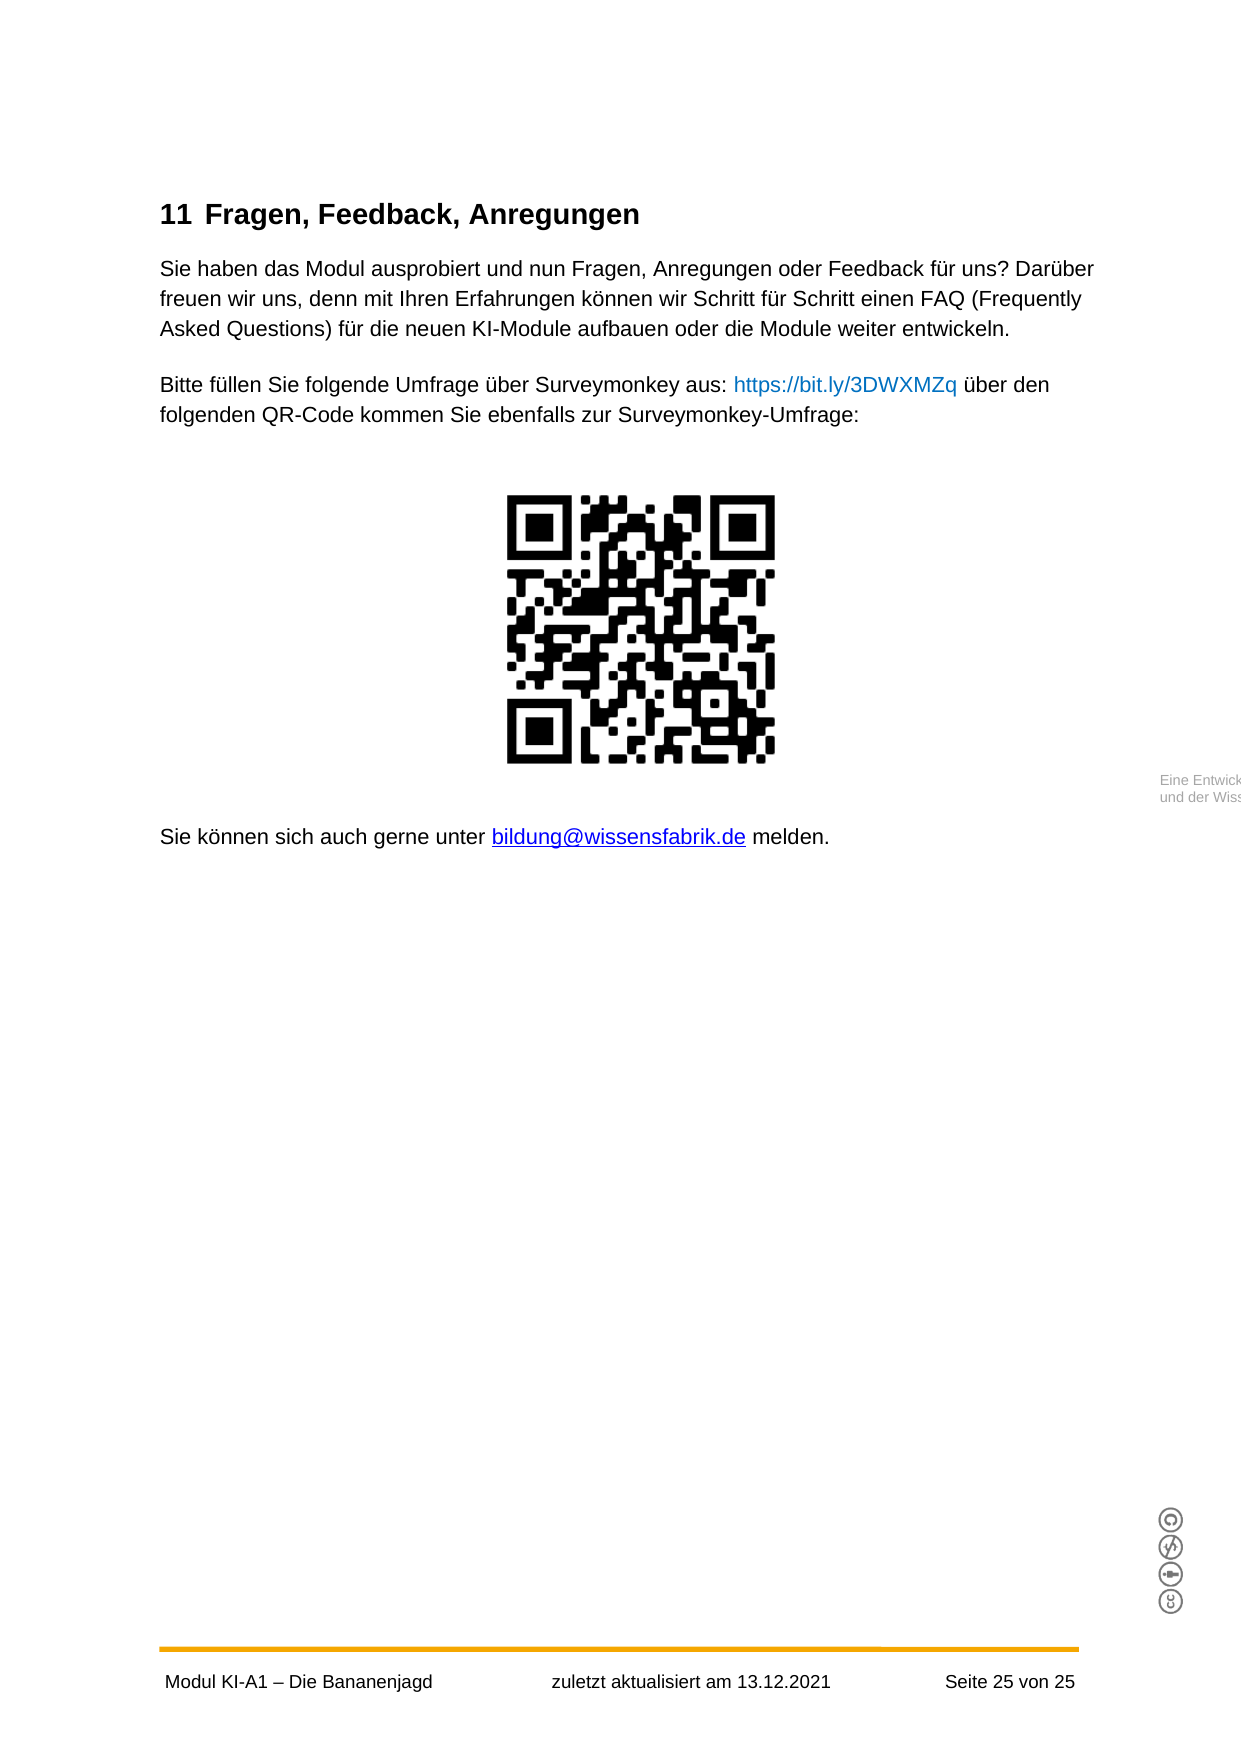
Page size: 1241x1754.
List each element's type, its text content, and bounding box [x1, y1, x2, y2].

text Sie haben das Modul ausprobiert und nun Fragen, Anregungen oder Feedback für uns? Darüber freuen wir uns, denn mit Ihren Erfahrungen können wir Schritt für Schritt einen FAQ (Frequently Asked Questions) für die neuen KI-Module aufbauen oder die Module weiter entwickeln. [159, 256, 1122, 341]
text Sie können sich auch gerne unter bildung@wissensfabrik.de melden. [159, 824, 1122, 849]
list Fragen, Feedback, Anregungen [159, 197, 1122, 231]
text Bitte füllen Sie folgende Umfrage über Surveymonkey aus: https://bit.ly/3DWXMZq über den folgenden QR-Code kommen Sie ebenfalls zur Surveymonkey-Umfrage: [159, 371, 1122, 427]
picture [468, 456, 814, 803]
